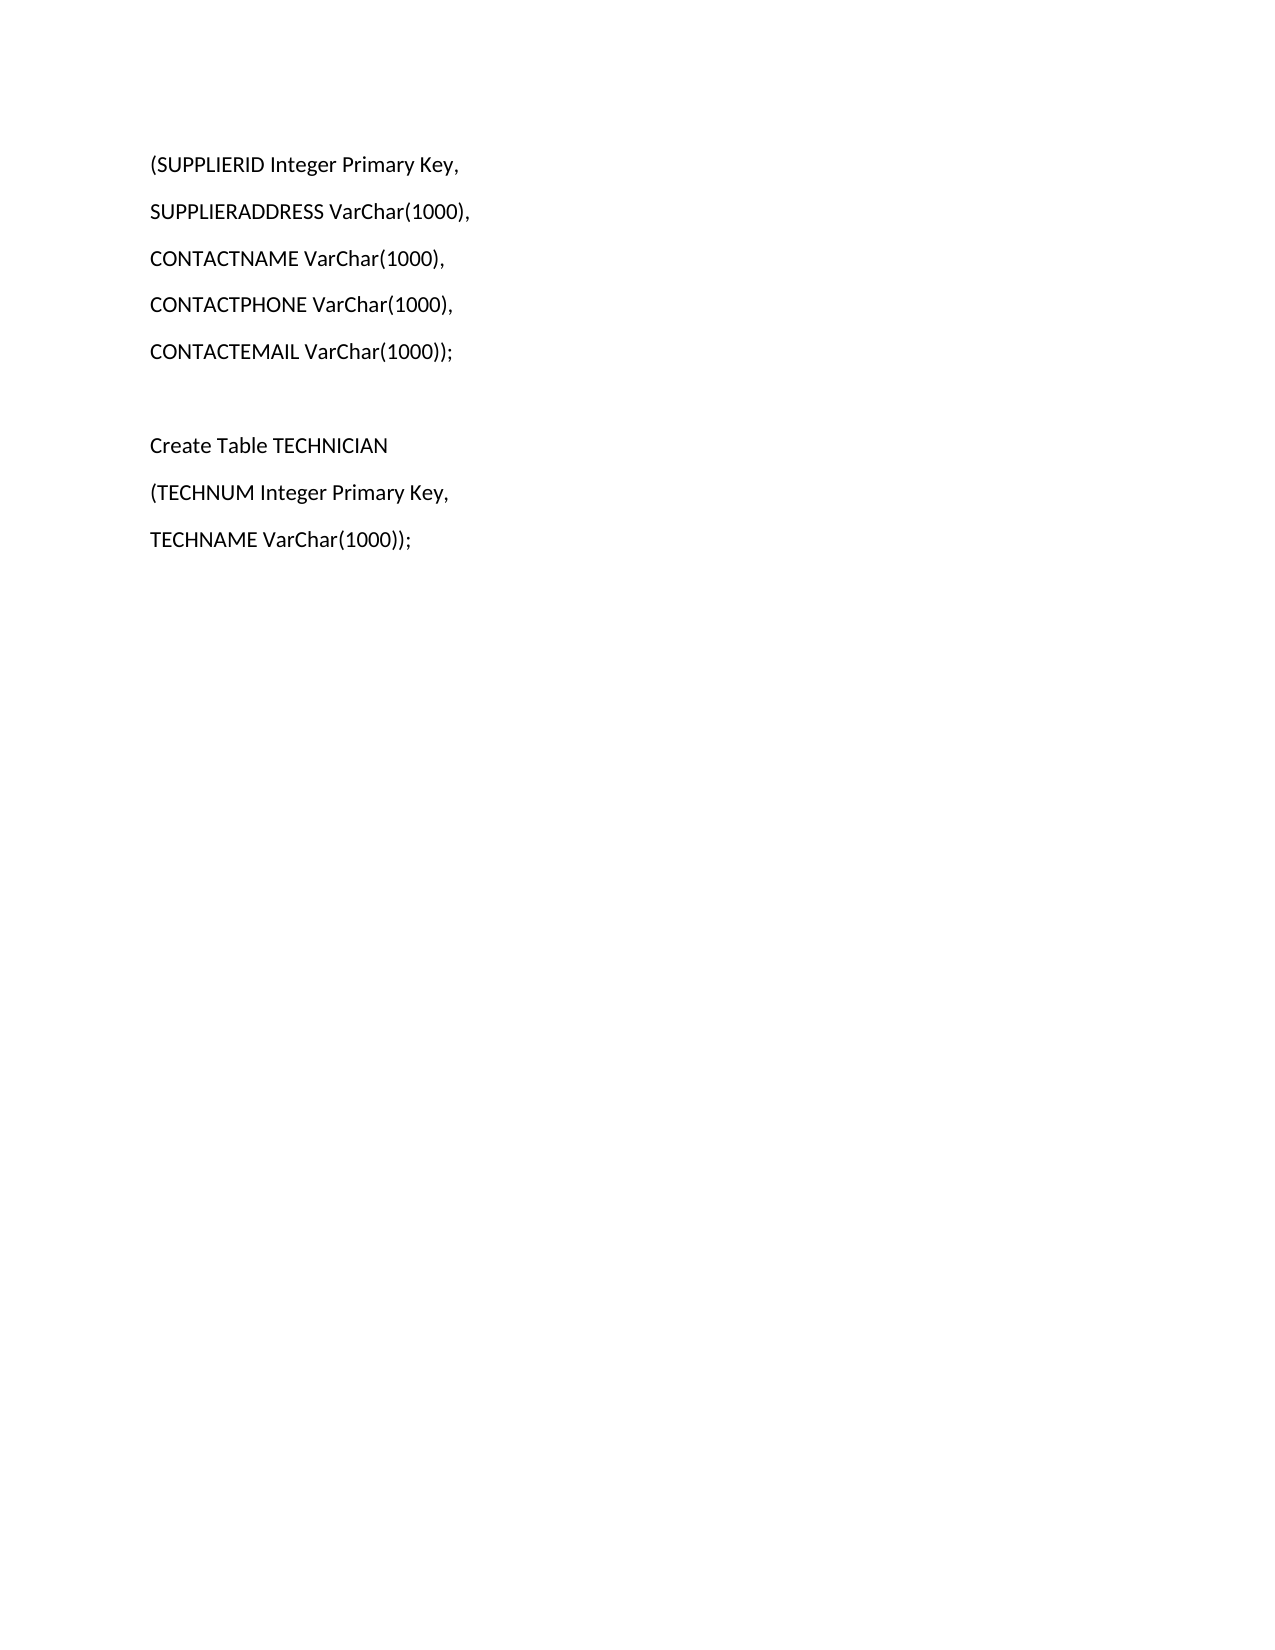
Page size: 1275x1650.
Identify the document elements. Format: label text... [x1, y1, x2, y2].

text CONTACTPHONE VarChar(1000), [150, 291, 1125, 319]
text Create Table TECHNICIAN [150, 431, 1125, 459]
text TECHNAME VarChar(1000)); [150, 525, 1125, 553]
text CONTACTEMAIL VarChar(1000)); [150, 337, 1125, 366]
text CONTACTNAME VarChar(1000), [150, 244, 1125, 272]
text (TECHNUM Integer Primary Key, [150, 478, 1125, 506]
text SUPPLIERADDRESS VarChar(1000), [150, 197, 1125, 225]
text (SUPPLIERID Integer Primary Key, [150, 150, 1125, 178]
